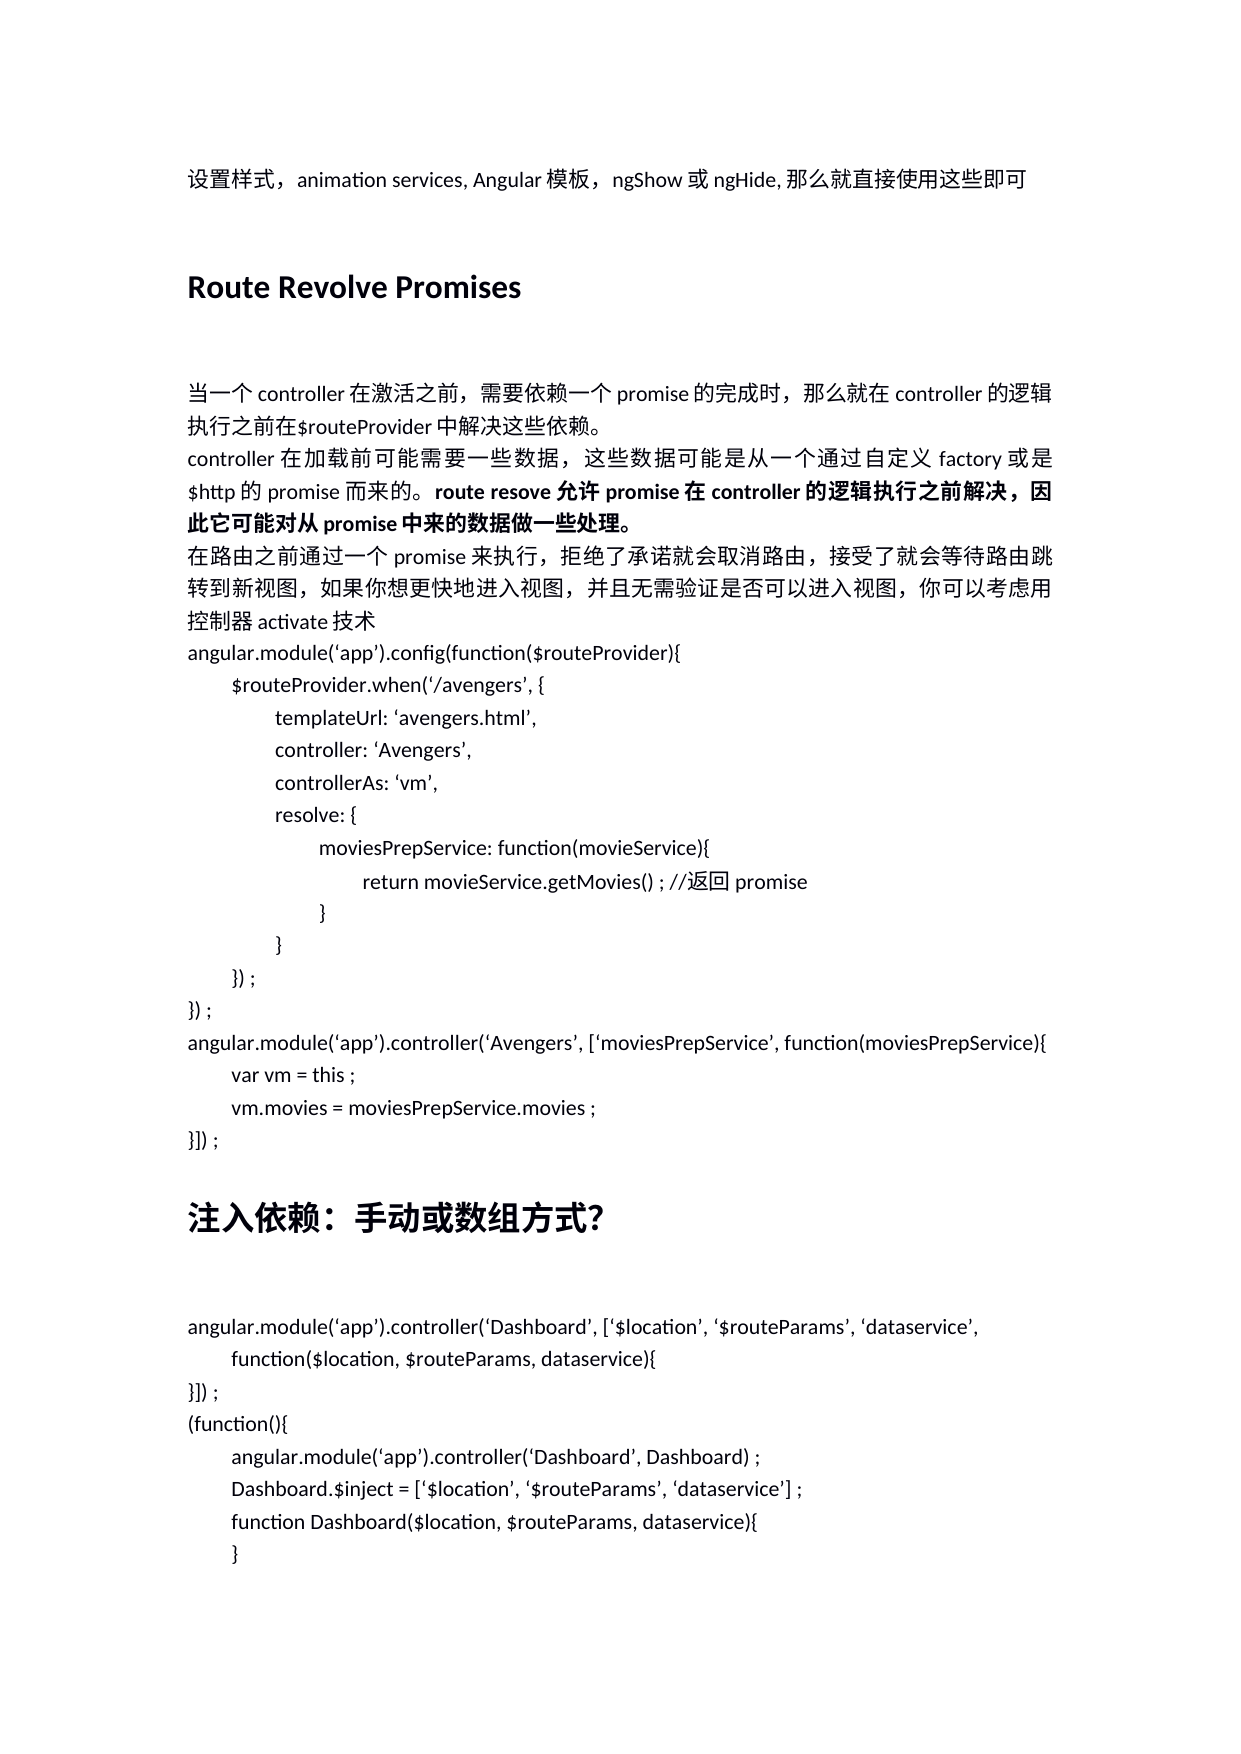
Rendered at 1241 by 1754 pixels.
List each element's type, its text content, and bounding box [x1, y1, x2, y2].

text $routeProvider.when(‘/avengers’, { [187, 668, 1053, 701]
text angular.module(‘app’).controller(‘Avengers’, [‘moviesPrepService’, function(moviesPrepService){ [187, 1026, 1053, 1058]
text } [187, 1538, 1053, 1570]
text var vm = this ; [187, 1058, 1053, 1091]
text } [231, 928, 1053, 961]
text templateUrl: ‘avengers.html’, [187, 701, 1053, 733]
text 在路由之前通过一个promise来执行，拒绝了承诺就会取消路由，接受了就会等待路由跳转到新视图，如果你想更快地进入视图，并且无需验证是否可以进入视图，你可以考虑用控制器activate技术 [187, 538, 1053, 636]
text } [275, 896, 1053, 928]
text }]) ; [187, 1375, 1053, 1408]
text function($location, $routeParams, dataservice){ [187, 1343, 1053, 1375]
text }]) ; [187, 1123, 1053, 1156]
text controllerAs: ‘vm’, [187, 766, 1053, 798]
text vm.movies = moviesPrepService.movies ; [187, 1091, 1053, 1123]
text moviesPrepService: function(movieService){ [231, 831, 1053, 863]
text angular.module(‘app’).config(function($routeProvider){ [187, 636, 1053, 668]
text angular.module(‘app’).controller(‘Dashboard’, Dashboard) ; [187, 1440, 1053, 1473]
text Dashboard.$inject = [‘$location’, ‘$routeParams’, ‘dataservice’] ; [187, 1473, 1053, 1505]
subtitle 注入依赖：手动或数组方式？ [187, 1183, 1053, 1248]
text 当需要直接操作dom的时候，使用directive,如果有替代方法可以使用，例如，使用css来设置样式，animation services, Angular模板，ngShow或ngHide, 那么就直接使用这些即可 [187, 162, 1053, 194]
text (function(){ [187, 1408, 1053, 1440]
text }) ; [187, 993, 1053, 1026]
text controller: ‘Avengers’, [187, 733, 1053, 766]
text resolve: { [187, 798, 1053, 831]
text 当一个controller在激活之前，需要依赖一个promise的完成时，那么就在controller的逻辑执行之前在$routeProvider中解决这些依赖。 [187, 376, 1053, 441]
text angular.module(‘app’).controller(‘Dashboard’, [‘$location’, ‘$routeParams’, ‘dataservice’, [187, 1310, 1053, 1343]
text return movieService.getMovies() ; //返回promise [275, 863, 1053, 896]
text }) ; [187, 961, 1053, 993]
text controller在加载前可能需要一些数据，这些数据可能是从一个通过自定义factory或是$http的promise而来的。route resove允许promise在controller的逻辑执行之前解决，因此它可能对从promise中来的数据做一些处理。 [187, 441, 1053, 538]
subtitle Route Revolve Promises [187, 254, 1053, 319]
text function Dashboard($location, $routeParams, dataservice){ [187, 1505, 1053, 1538]
